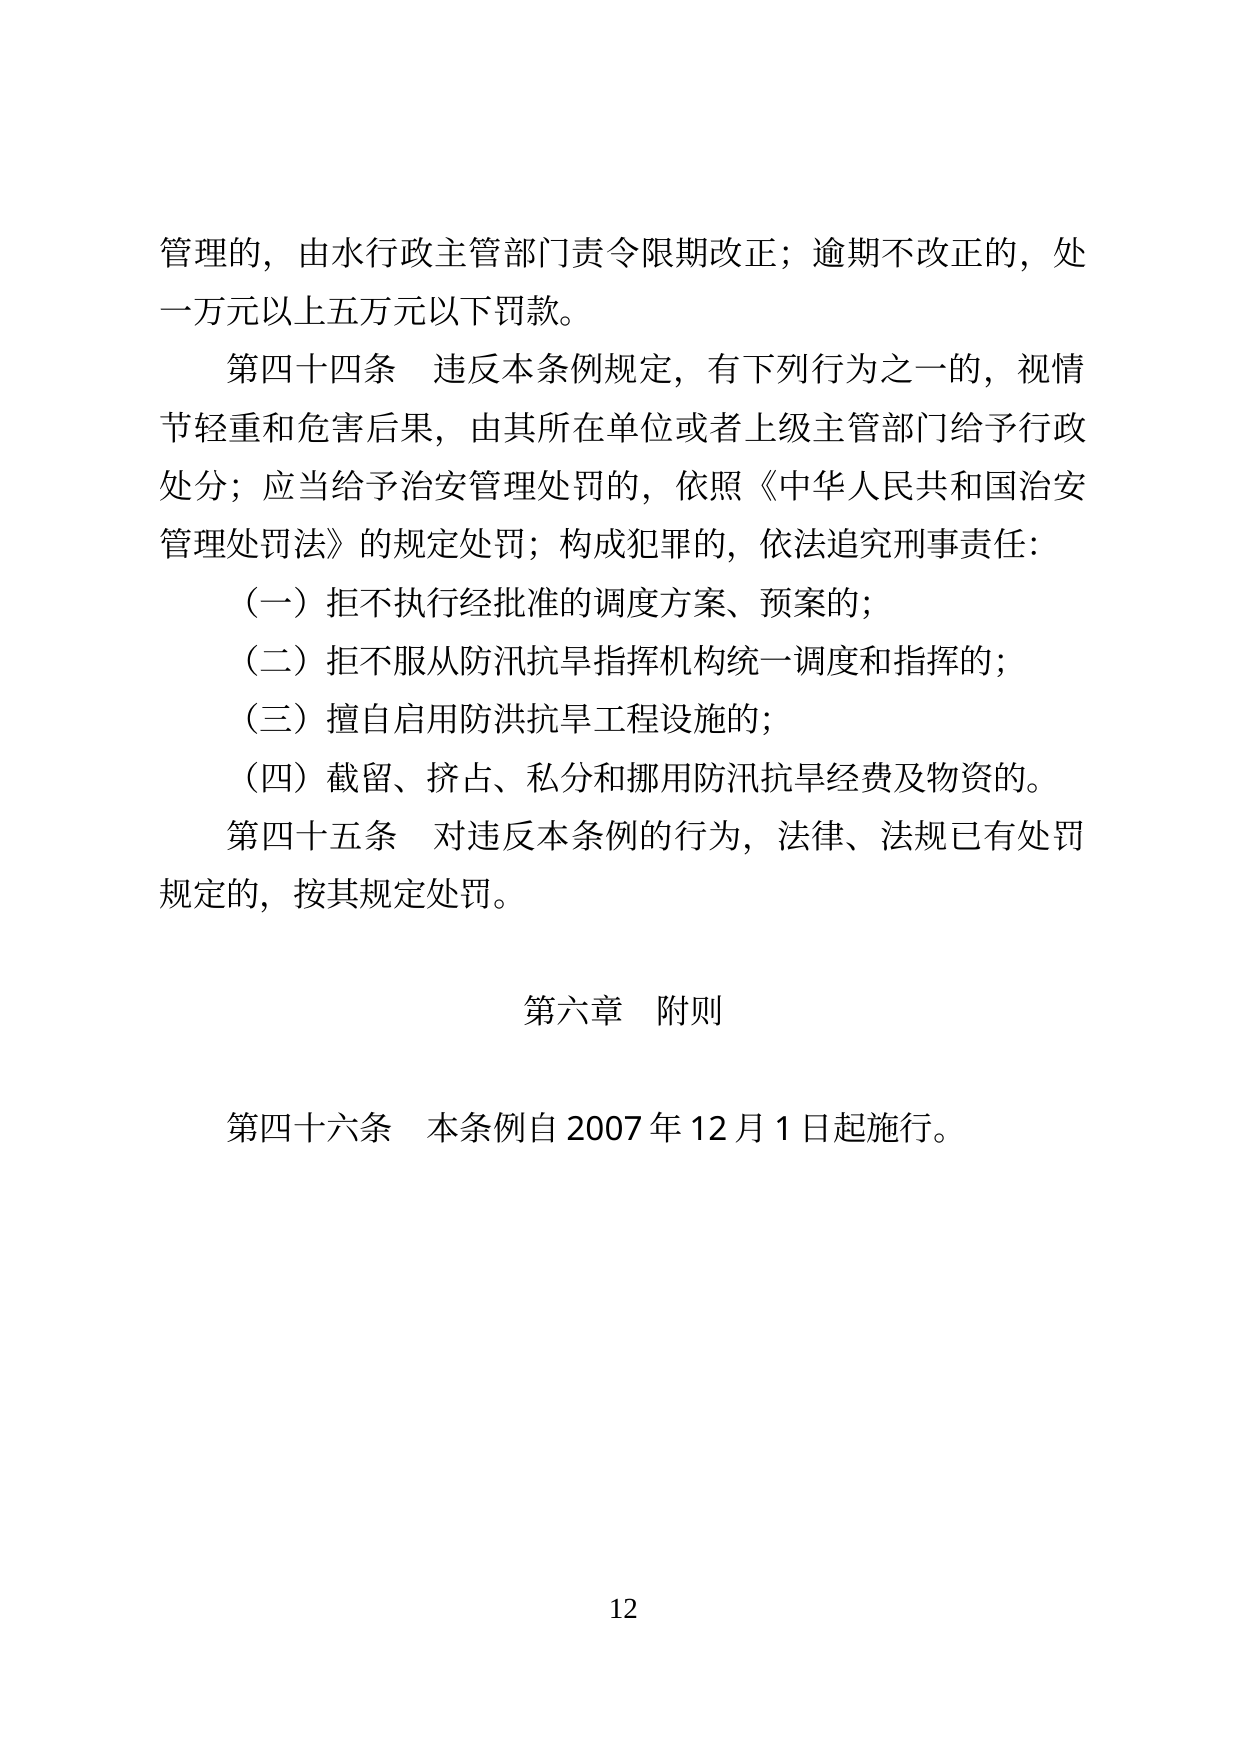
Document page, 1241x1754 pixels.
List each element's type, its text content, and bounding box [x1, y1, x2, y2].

text 第四十四条 违反本条例规定，有下列行为之一的，视情节轻重和危害后果，由其所在单位或者上级主管部门给予行政处分；应当给予治安管理处罚的，依照《中华人民共和国治安管理处罚法》的规定处罚；构成犯罪的，依法追究刑事责任： [159, 335, 1087, 568]
text 第六章 附则 [159, 977, 1087, 1035]
text （三）擅自启用防洪抗旱工程设施的； [159, 685, 1087, 743]
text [159, 218, 1087, 335]
text （二）拒不服从防汛抗旱指挥机构统一调度和指挥的； [159, 627, 1087, 685]
text （一）拒不执行经批准的调度方案、预案的； [159, 568, 1087, 627]
text 第四十五条 对违反本条例的行为，法律、法规已有处罚规定的，按其规定处罚。 [159, 802, 1087, 918]
text 第四十六条 本条例自2007年12月1日起施行。 [159, 1093, 1087, 1152]
text （四）截留、挤占、私分和挪用防汛抗旱经费及物资的。 [159, 743, 1087, 802]
